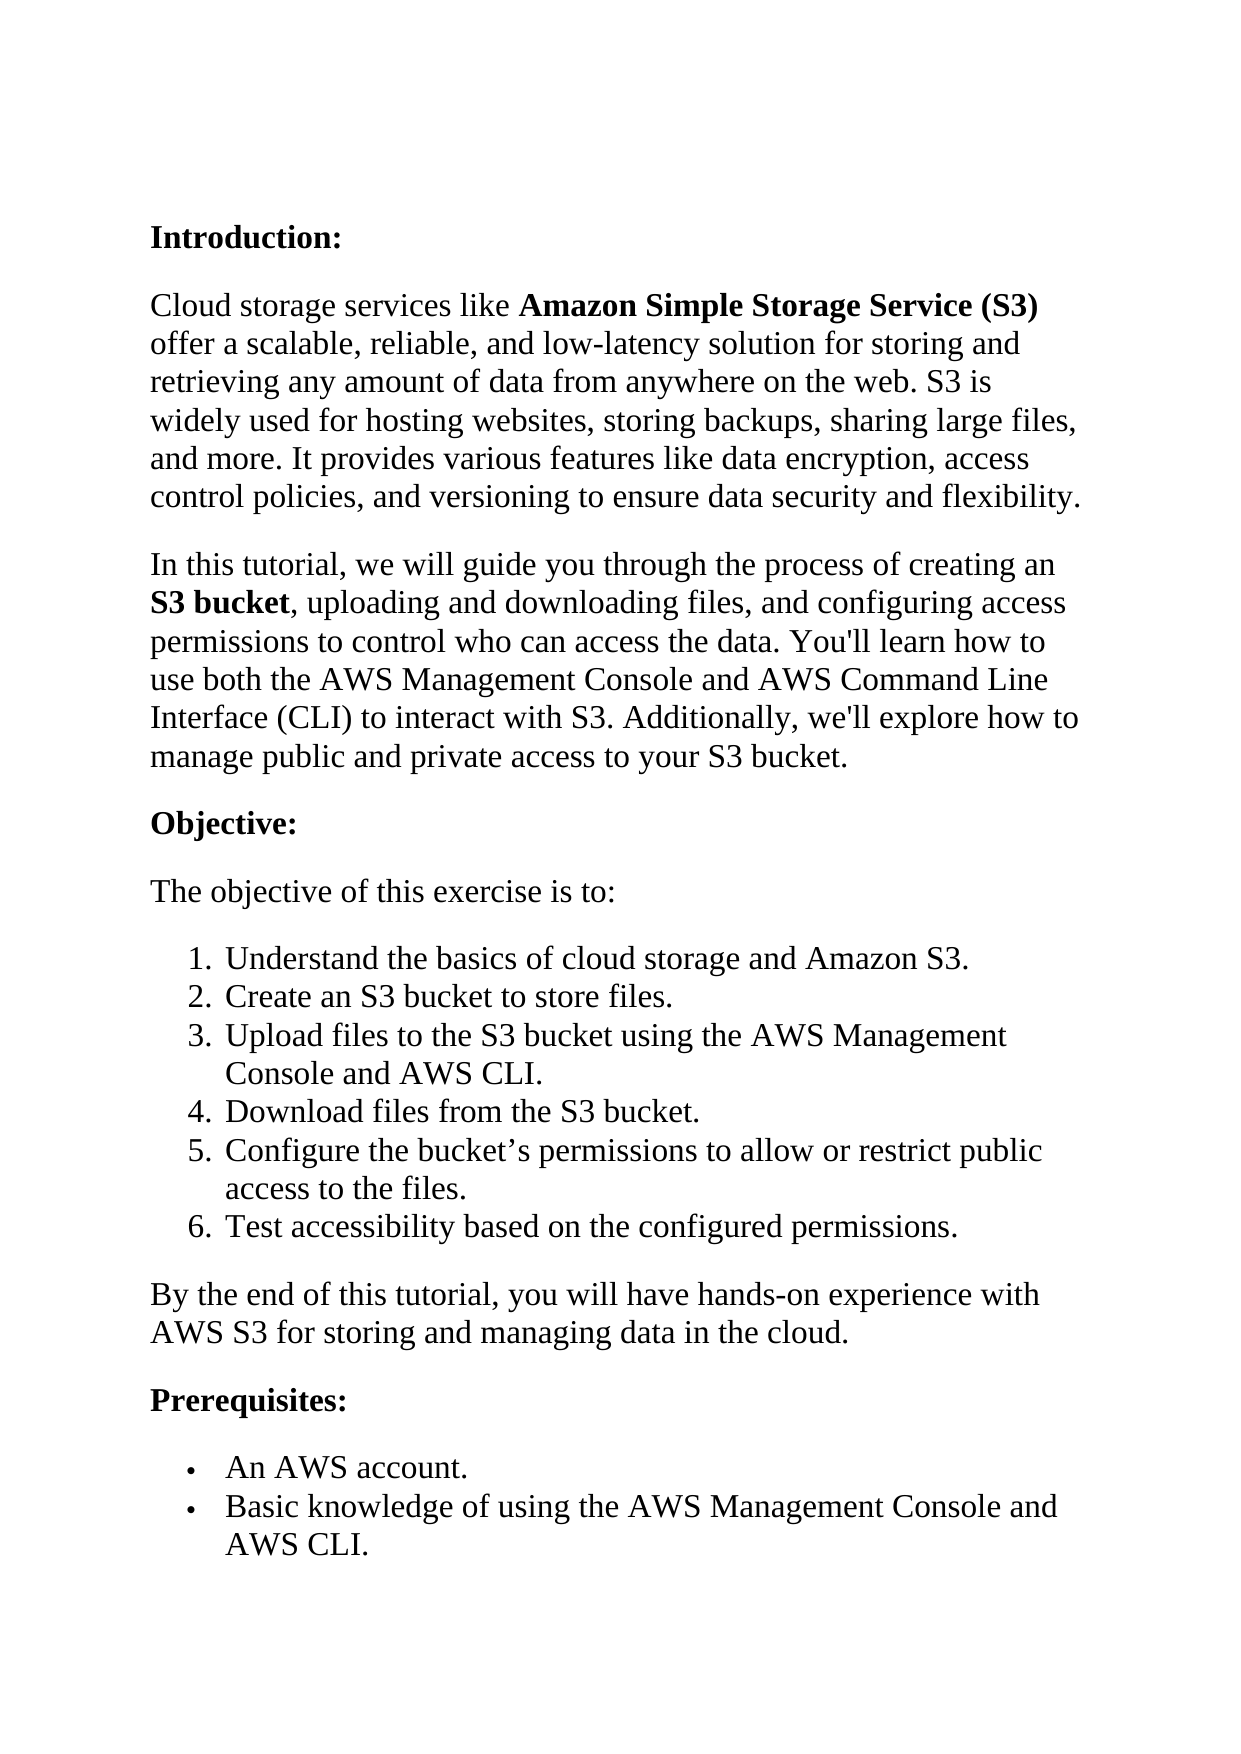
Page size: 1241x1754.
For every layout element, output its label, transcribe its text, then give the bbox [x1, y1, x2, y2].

list Upload files to the S3 bucket using the AWS Management Console and AWS CLI. [187, 1015, 1090, 1092]
list Create an S3 bucket to store files. [187, 977, 1090, 1015]
list Understand the basics of cloud storage and Amazon S3. [187, 938, 1090, 977]
list An AWS account. [187, 1447, 1090, 1486]
list Basic knowledge of using the AWS Management Console and AWS CLI. [187, 1486, 1090, 1562]
text Cloud storage services like Amazon Simple Storage Service (S3) offer a scalable, reliable, and low-latency solution for storing and retrieving any amount of data from anywhere on the web. S3 is widely used for hosting websites, storing backups, sharing large files, and more. It provides various features like data encryption, access control policies, and versioning to ensure data security and flexibility. [150, 285, 1090, 515]
list Test accessibility based on the configured permissions. [187, 1207, 1090, 1245]
list Download files from the S3 bucket. [187, 1092, 1090, 1130]
text Objective: [150, 803, 1090, 842]
text In this tutorial, we will guide you through the process of creating an S3 bucket, uploading and downloading files, and configuring access permissions to control who can access the data. You'll learn how to use both the AWS Management Console and AWS Command Line Interface (CLI) to interact with S3. Additionally, we'll explore how to manage public and private access to your S3 bucket. [150, 544, 1090, 774]
text Introduction: [150, 217, 1090, 256]
text The objective of this exercise is to: [150, 871, 1090, 909]
text By the end of this tutorial, you will have hands-on experience with AWS S3 for storing and managing data in the cloud. [150, 1274, 1090, 1351]
text Prerequisites: [150, 1380, 1090, 1418]
list Configure the bucket’s permissions to allow or restrict public access to the files. [187, 1130, 1090, 1207]
